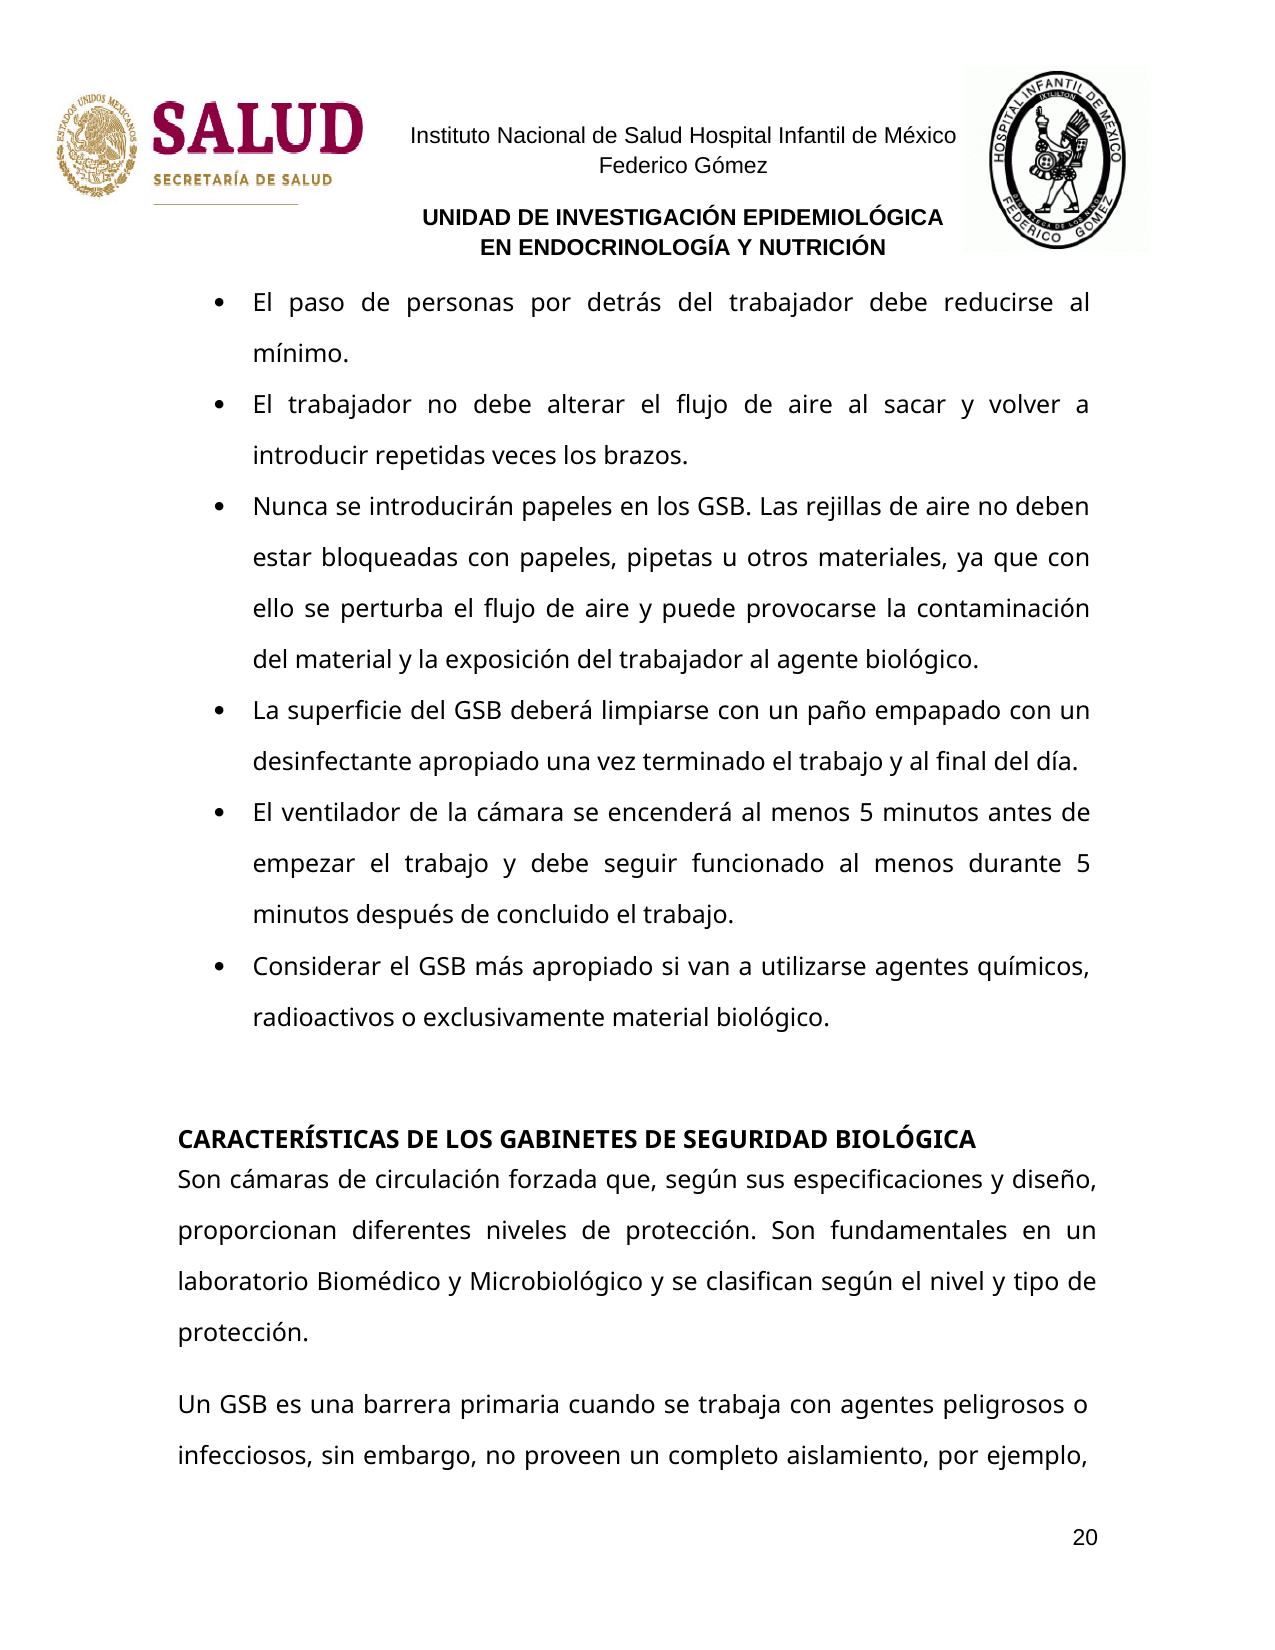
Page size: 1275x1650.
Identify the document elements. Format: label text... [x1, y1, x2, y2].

list Nunca se introducirán papeles en los GSB. Las rejillas de aire no deben estar bloqueadas con papeles, pipetas u otros materiales, ya que con ello se perturba el flujo de aire y puede provocarse la contaminación del material y la exposición del trabajador al agente biológico. [215, 489, 1092, 676]
list La superficie del GSB deberá limpiarse con un paño empapado con un desinfectante apropiado una vez terminado el trabajo y al final del día. [215, 693, 1092, 778]
list Considerar el GSB más apropiado si van a utilizarse agentes químicos, radioactivos o exclusivamente material biológico. [215, 948, 1092, 1033]
text Son cámaras de circulación forzada que, según sus especificaciones y diseño, proporcionan diferentes niveles de protección. Son fundamentales en un laboratorio Biomédico y Microbiológico y se clasifican según el nivel y tipo de protección. [177, 1161, 1098, 1348]
list El ventilador de la cámara se encenderá al menos 5 minutos antes de empezar el trabajo y debe seguir funcionado al menos durante 5 minutos después de concluido el trabajo. [215, 795, 1092, 931]
list El paso de personas por detrás del trabajador debe reducirse al mínimo. [215, 285, 1092, 370]
list El trabajador no debe alterar el flujo de aire al sacar y volver a introducir repetidas veces los brazos. [215, 387, 1092, 472]
subtitle CARACTERÍSTICAS DE LOS GABINETES DE SEGURIDAD BIOLÓGICA [177, 1122, 1098, 1156]
picture [45, 83, 430, 205]
picture [963, 66, 1150, 252]
